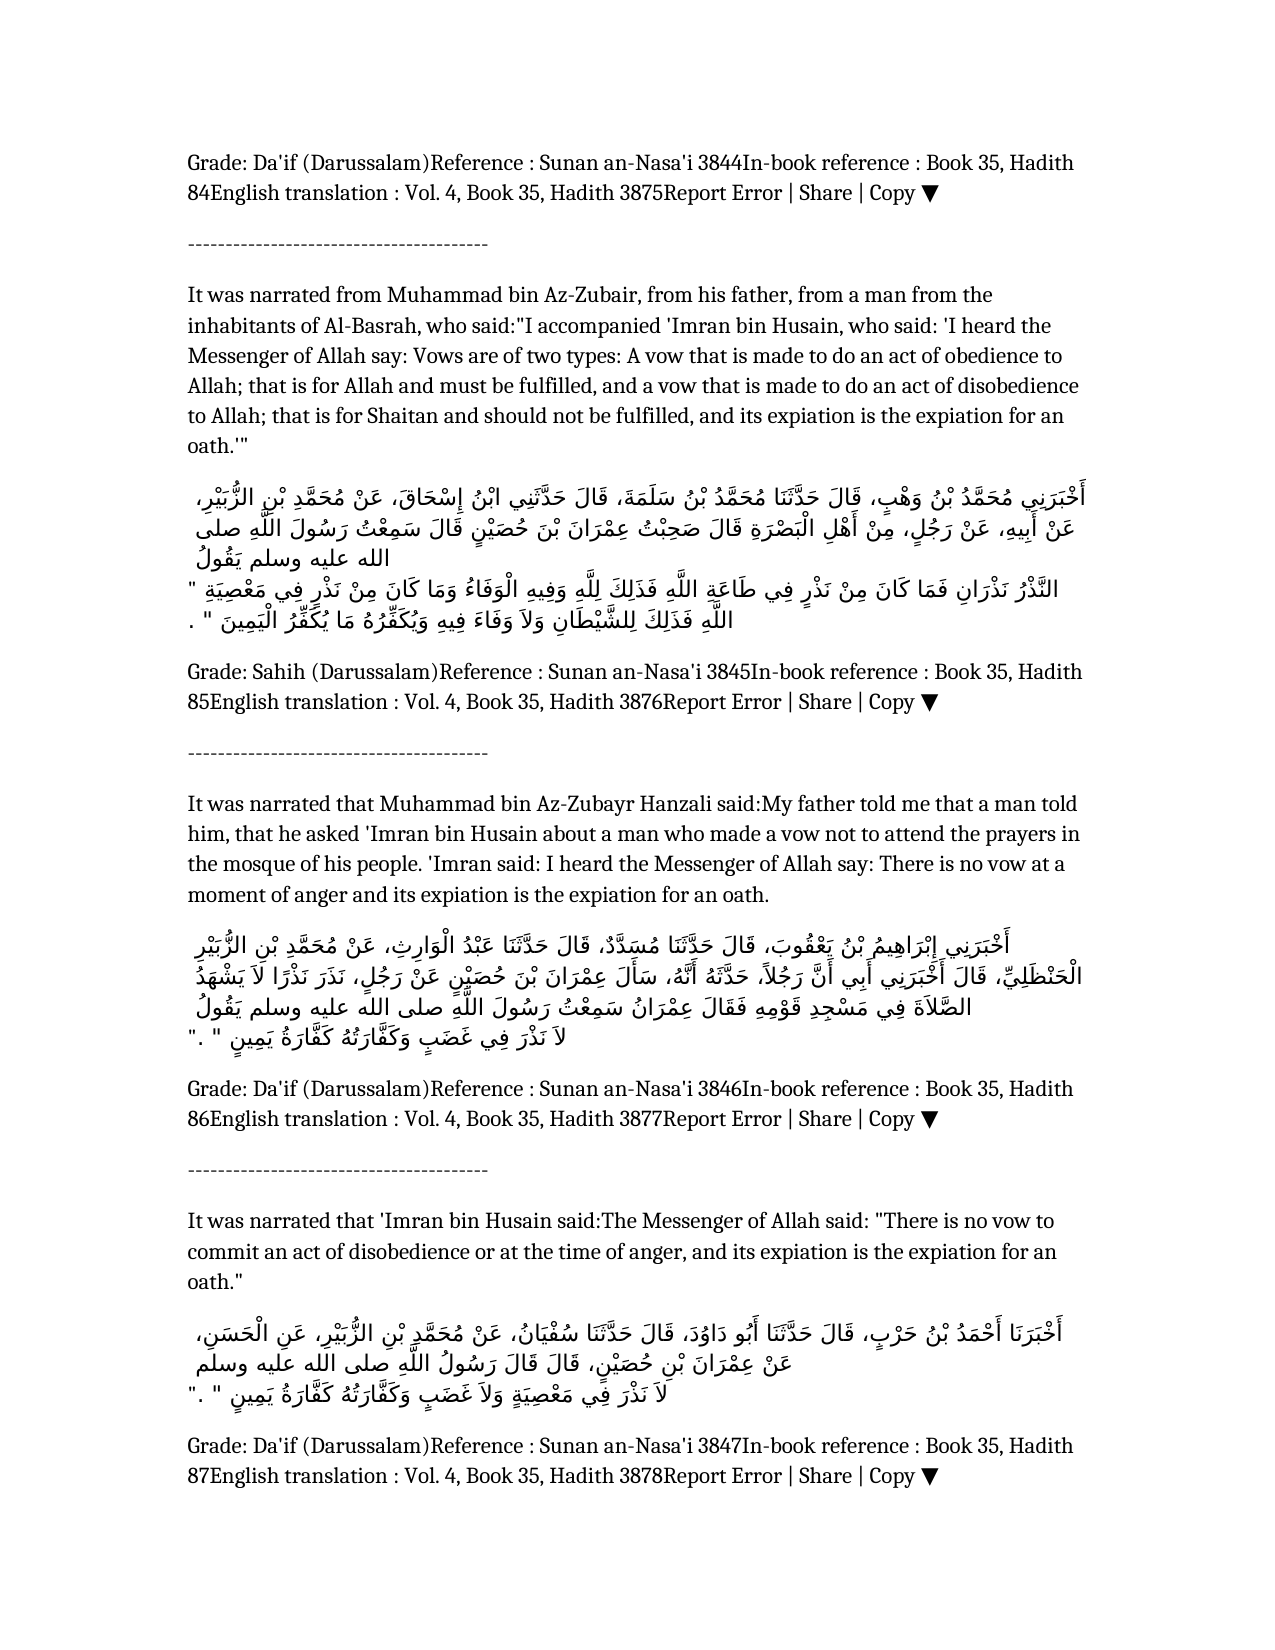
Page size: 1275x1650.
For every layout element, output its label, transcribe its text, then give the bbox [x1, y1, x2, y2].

text Grade: Da'if (Darussalam)Reference : Sunan an-Nasa'i 3847In-book reference : Book 35, Hadith 87English translation : Vol. 4, Book 35, Hadith 3878Report Error | Share | Copy ▼ [187, 1433, 1087, 1489]
text أَخْبَرَنَا أَحْمَدُ بْنُ حَرْبٍ، قَالَ حَدَّثَنَا أَبُو دَاوُدَ، قَالَ حَدَّثَنَا سُفْيَانُ، عَنْ مُحَمَّدِ بْنِ الزُّبَيْرِ، عَنِ الْحَسَنِ، عَنْ عِمْرَانَ بْنِ حُصَيْنٍ، قَالَ قَالَ رَسُولُ اللَّهِ صلى الله عليه وسلم ‏ "‏ لاَ نَذْرَ فِي مَعْصِيَةٍ وَلاَ غَضَبٍ وَكَفَّارَتُهُ كَفَّارَةُ يَمِينٍ ‏"‏ ‏.‏ [187, 1320, 1087, 1408]
text It was narrated that Muhammad bin Az-Zubayr Hanzali said:My father told me that a man told him, that he asked 'Imran bin Husain about a man who made a vow not to attend the prayers in the mosque of his people. 'Imran said: I heard the Messenger of Allah say: There is no vow at a moment of anger and its expiation is the expiation for an oath. [187, 791, 1087, 908]
text Grade: Sahih (Darussalam)Reference : Sunan an-Nasa'i 3845In-book reference : Book 35, Hadith 85English translation : Vol. 4, Book 35, Hadith 3876Report Error | Share | Copy ▼ [187, 658, 1087, 715]
text ---------------------------------------- [187, 231, 1087, 258]
text It was narrated from Muhammad bin Az-Zubair, from his father, from a man from the inhabitants of Al-Basrah, who said:"I accompanied 'Imran bin Husain, who said: 'I heard the Messenger of Allah say: Vows are of two types: A vow that is made to do an act of obedience to Allah; that is for Allah and must be fulfilled, and a vow that is made to do an act of disobedience to Allah; that is for Shaitan and should not be fulfilled, and its expiation is the expiation for an oath.'" [187, 282, 1087, 460]
text It was narrated that 'Imran bin Husain said:The Messenger of Allah said: "There is no vow to commit an act of disobedience or at the time of anger, and its expiation is the expiation for an oath." [187, 1208, 1087, 1295]
text Grade: Da'if (Darussalam)Reference : Sunan an-Nasa'i 3844In-book reference : Book 35, Hadith 84English translation : Vol. 4, Book 35, Hadith 3875Report Error | Share | Copy ▼ [187, 150, 1087, 207]
text أَخْبَرَنِي مُحَمَّدُ بْنُ وَهْبٍ، قَالَ حَدَّثَنَا مُحَمَّدُ بْنُ سَلَمَةَ، قَالَ حَدَّثَنِي ابْنُ إِسْحَاقَ، عَنْ مُحَمَّدِ بْنِ الزُّبَيْرِ، عَنْ أَبِيهِ، عَنْ رَجُلٍ، مِنْ أَهْلِ الْبَصْرَةِ قَالَ صَحِبْتُ عِمْرَانَ بْنَ حُصَيْنٍ قَالَ سَمِعْتُ رَسُولَ اللَّهِ صلى الله عليه وسلم يَقُولُ ‏ "‏ النَّذْرُ نَذْرَانِ فَمَا كَانَ مِنْ نَذْرٍ فِي طَاعَةِ اللَّهِ فَذَلِكَ لِلَّهِ وَفِيهِ الْوَفَاءُ وَمَا كَانَ مِنْ نَذْرٍ فِي مَعْصِيَةِ اللَّهِ فَذَلِكَ لِلشَّيْطَانِ وَلاَ وَفَاءَ فِيهِ وَيُكَفِّرُهُ مَا يُكَفِّرُ الْيَمِينَ ‏"‏ ‏.‏ [187, 484, 1087, 634]
text ---------------------------------------- [187, 1157, 1087, 1184]
text Grade: Da'if (Darussalam)Reference : Sunan an-Nasa'i 3846In-book reference : Book 35, Hadith 86English translation : Vol. 4, Book 35, Hadith 3877Report Error | Share | Copy ▼ [187, 1076, 1087, 1133]
text ---------------------------------------- [187, 740, 1087, 766]
text أَخْبَرَنِي إِبْرَاهِيمُ بْنُ يَعْقُوبَ، قَالَ حَدَّثَنَا مُسَدَّدٌ، قَالَ حَدَّثَنَا عَبْدُ الْوَارِثِ، عَنْ مُحَمَّدِ بْنِ الزُّبَيْرِ الْحَنْظَلِيِّ، قَالَ أَخْبَرَنِي أَبِي أَنَّ رَجُلاً، حَدَّثَهُ أَنَّهُ، سَأَلَ عِمْرَانَ بْنَ حُصَيْنٍ عَنْ رَجُلٍ، نَذَرَ نَذْرًا لاَ يَشْهَدُ الصَّلاَةَ فِي مَسْجِدِ قَوْمِهِ فَقَالَ عِمْرَانُ سَمِعْتُ رَسُولَ اللَّهِ صلى الله عليه وسلم يَقُولُ ‏ "‏ لاَ نَذْرَ فِي غَضَبٍ وَكَفَّارَتُهُ كَفَّارَةُ يَمِينٍ ‏"‏ ‏.‏ [187, 932, 1087, 1051]
